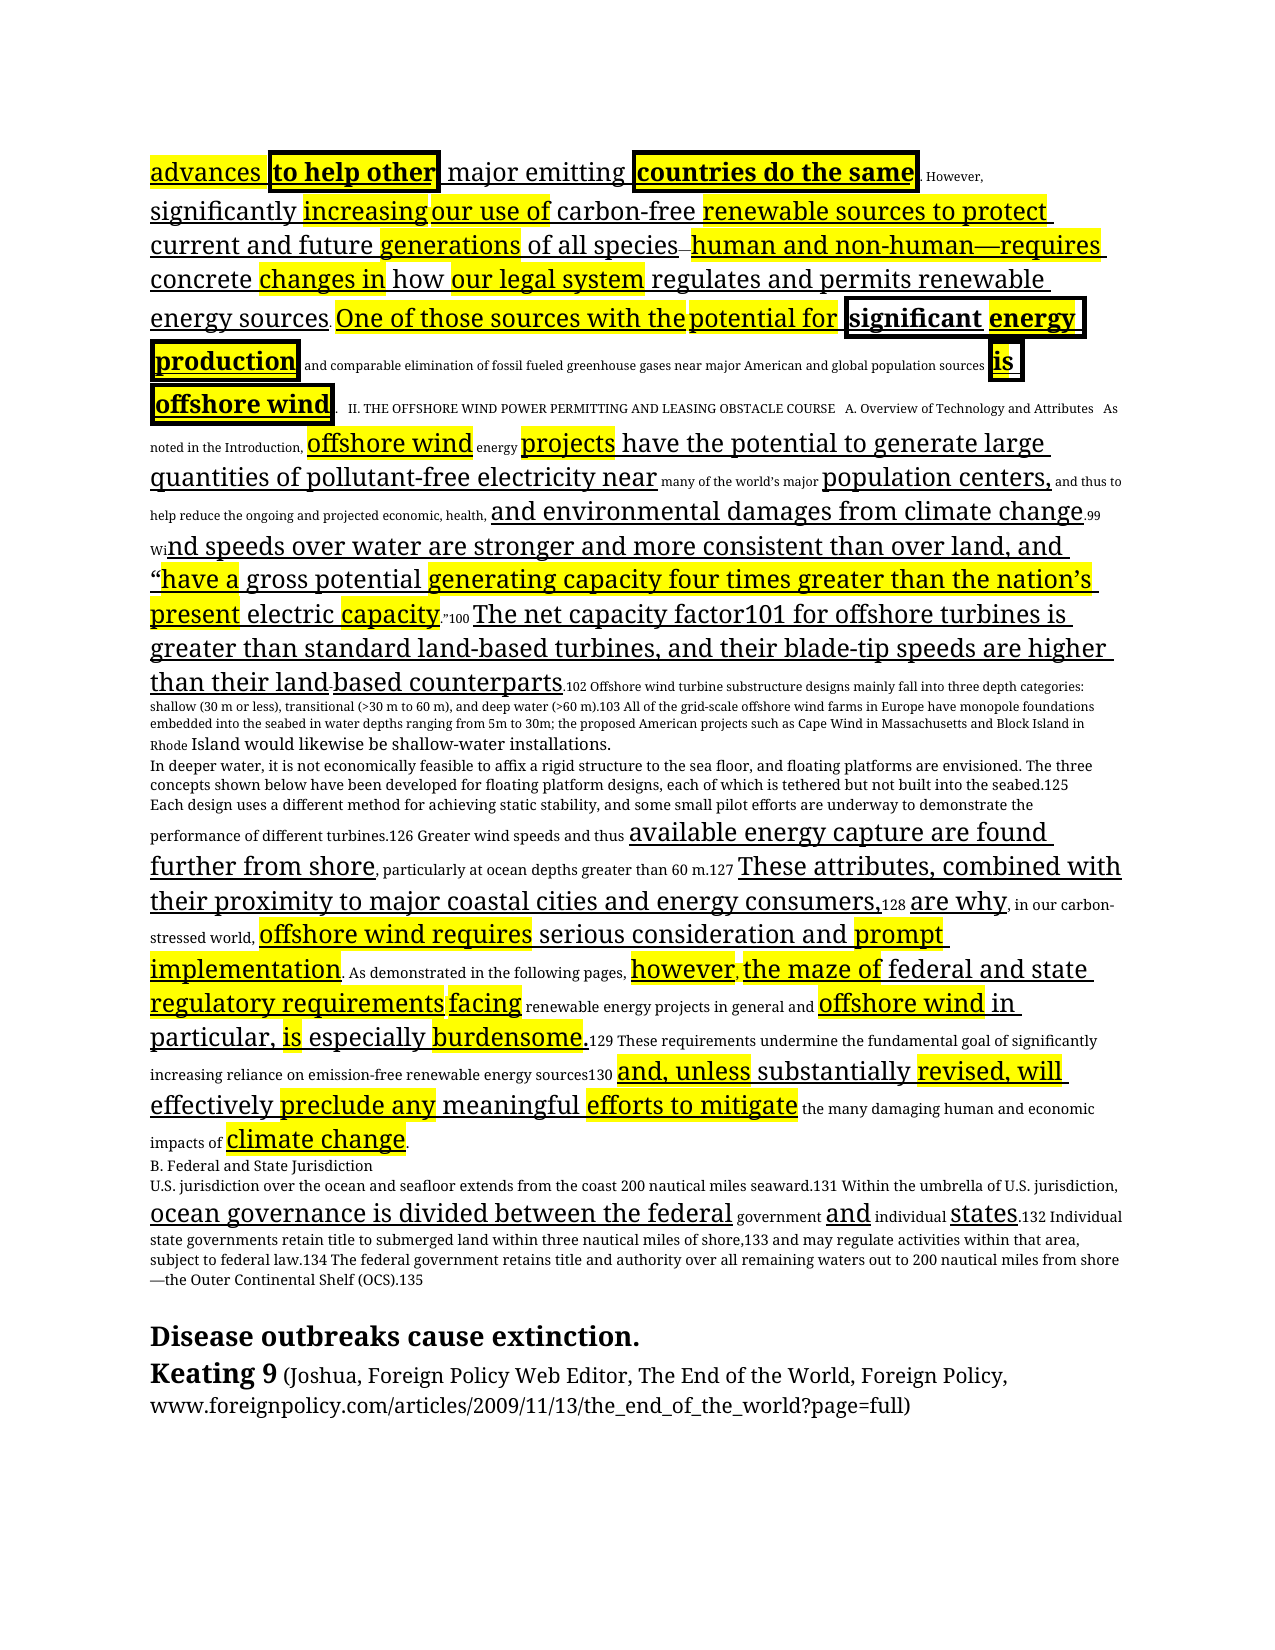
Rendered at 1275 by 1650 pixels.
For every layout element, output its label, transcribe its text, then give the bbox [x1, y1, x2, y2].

text Keating 9 (Joshua, Foreign Policy Web Editor, The End of the World, Foreign Policy, www.foreignpolicy.com/articles/2009/11/13/the_end_of_the_world?page=full) [150, 1354, 1125, 1420]
text In deeper water, it is not economically feasible to affix a rigid structure to the sea floor, and floating platforms are envisioned. The three concepts shown below have been developed for floating platform designs, each of which is tethered but not built into the seabed.125 [150, 755, 1125, 795]
text B. Federal and State Jurisdiction [150, 1156, 1125, 1176]
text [150, 150, 1125, 755]
text Disease outbreaks cause extinction. [150, 1318, 1125, 1354]
text U.S. jurisdiction over the ocean and seafloor extends from the coast 200 nautical miles seaward.131 Within the umbrella of U.S. jurisdiction, ocean governance is divided between the federal government and individual states.132 Individual state governments retain title to submerged land within three nautical miles of shore,133 and may regulate activities within that area, subject to federal law.134 The federal government retains title and authority over all remaining waters out to 200 nautical miles from shore—the Outer Continental Shelf (OCS).135 [150, 1176, 1125, 1289]
text Each design uses a different method for achieving static stability, and some small pilot efforts are underway to demonstrate the performance of different turbines.126 Greater wind speeds and thus available energy capture are found further from shore, particularly at ocean depths greater than 60 m.127 These attributes, combined with their proximity to major coastal cities and energy consumers,128 are why, in our carbon-stressed world, offshore wind requires serious consideration and prompt implementation. As demonstrated in the following pages, however, the maze of federal and state regulatory requirements facing renewable energy projects in general and offshore wind in particular, is especially burdensome.129 These requirements undermine the fundamental goal of significantly increasing reliance on emission-free renewable energy sources130 and, unless substantially revised, will effectively preclude any meaningful efforts to mitigate the many damaging human and economic impacts of climate change. [150, 795, 1125, 1156]
